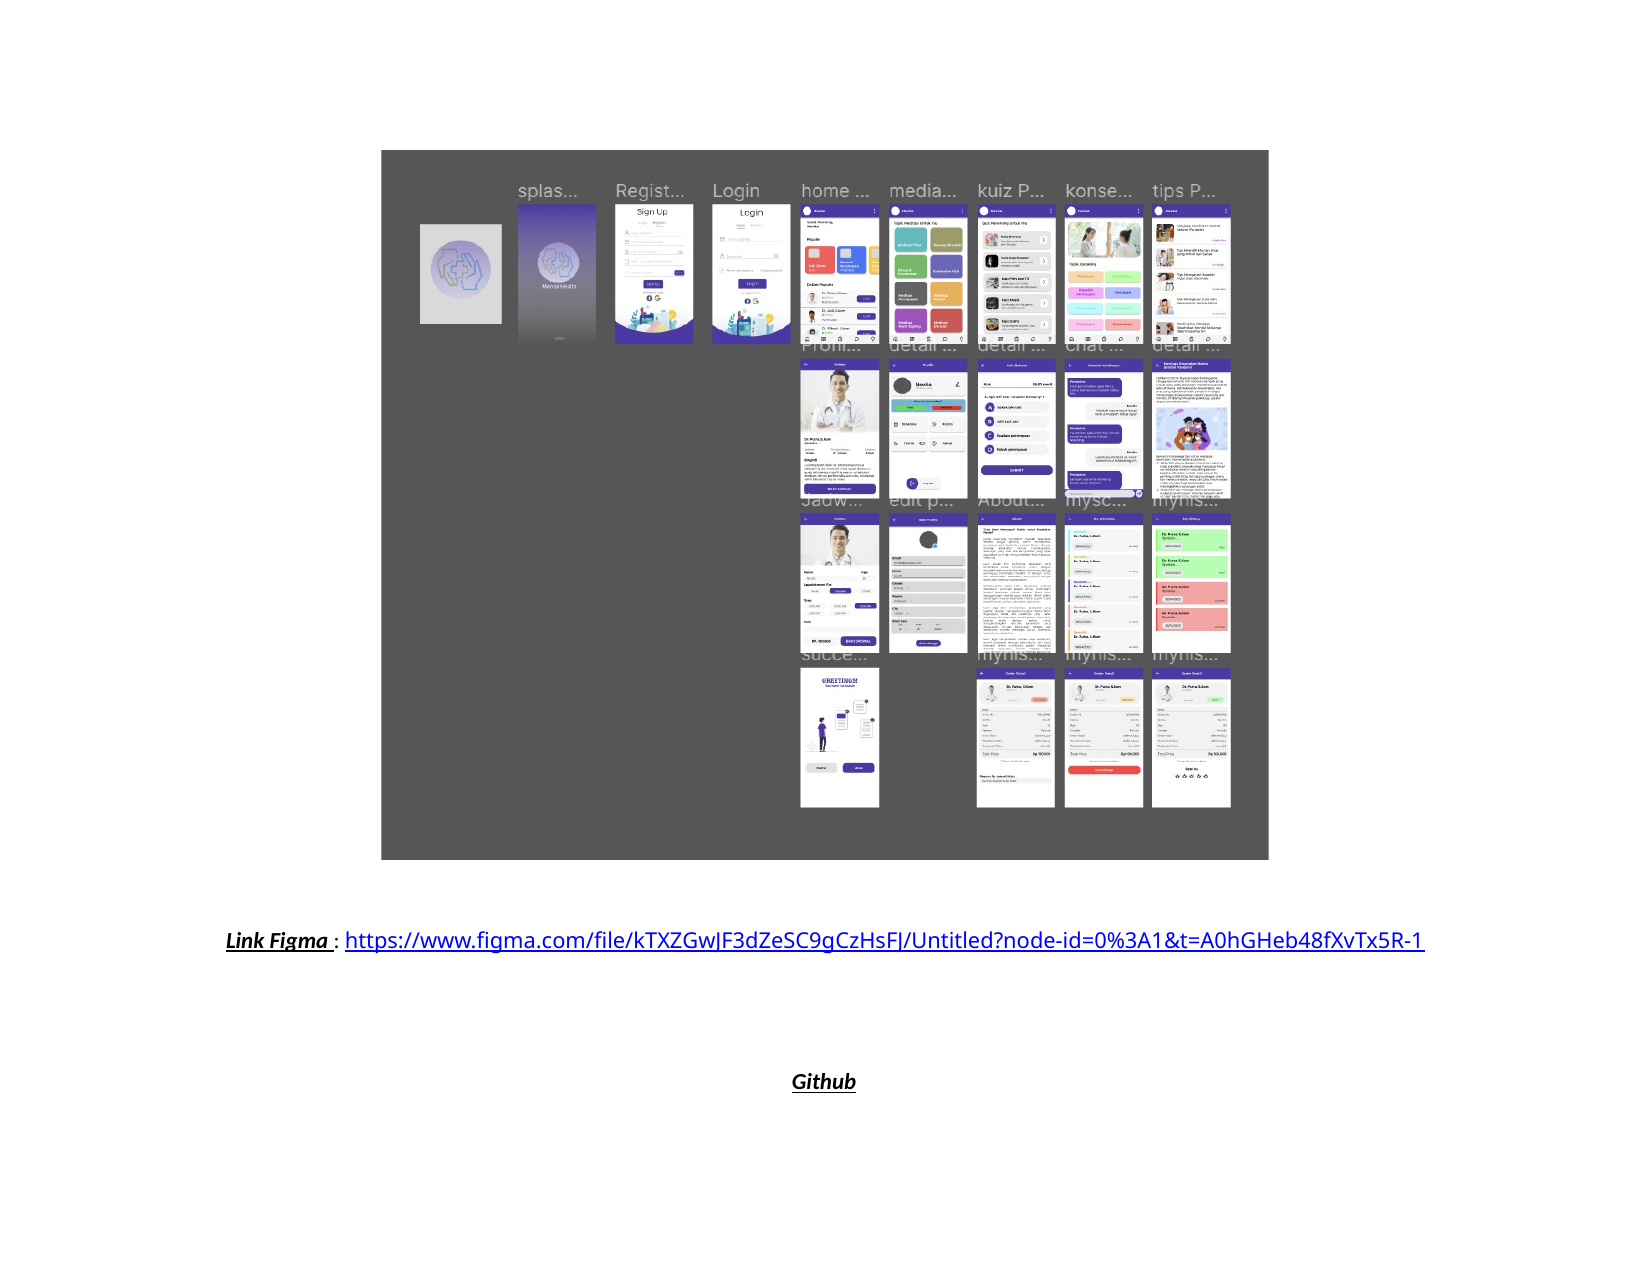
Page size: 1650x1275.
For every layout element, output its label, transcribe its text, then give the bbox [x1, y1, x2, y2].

picture [381, 150, 1269, 860]
text Link Figma : https://www.figma.com/file/kTXZGwJF3dZeSC9gCzHsFJ/Untitled?node-id=0%3A1&t=A0hGHeb48fXvTx5R-1 [150, 925, 1500, 955]
text Github [150, 1067, 1500, 1095]
